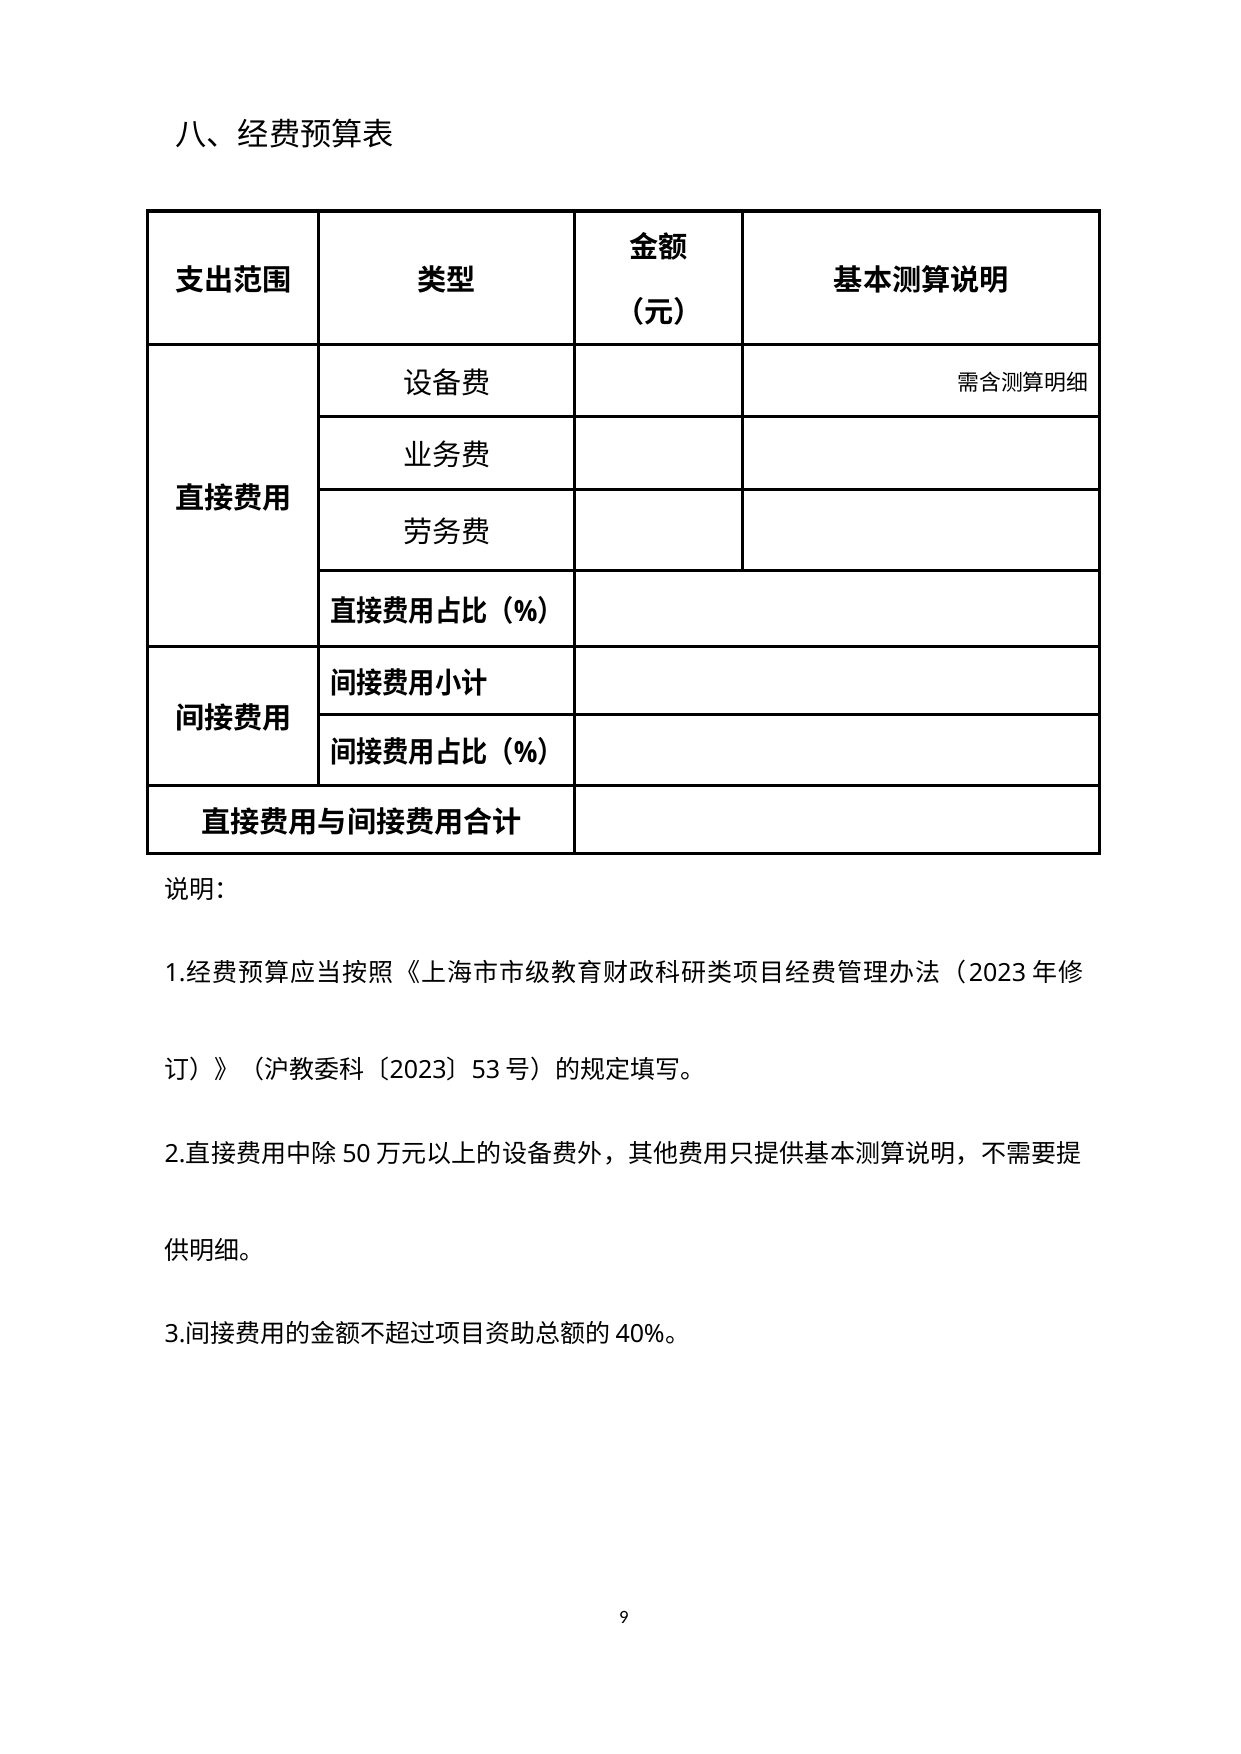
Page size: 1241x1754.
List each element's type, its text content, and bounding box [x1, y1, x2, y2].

table_cell [744, 418, 1098, 488]
table_cell [576, 572, 1098, 645]
table_cell [576, 418, 741, 488]
table_header 类型 [320, 213, 573, 342]
table_cell 业务费 [320, 418, 573, 488]
table_header 基本测算说明 [744, 213, 1098, 342]
table_cell 间接费用小计 [320, 648, 573, 713]
table_cell [576, 346, 741, 415]
table_cell 需含测算明细 [744, 346, 1098, 415]
table_cell 直接费用 [149, 346, 317, 645]
table_cell [576, 491, 741, 568]
table_cell 设备费 [320, 346, 573, 415]
table_cell 间接费用 [149, 648, 317, 784]
text 3.间接费用的金额不超过项目资助总额的40%。 [164, 1299, 1083, 1364]
table_cell [576, 716, 1098, 784]
table_cell 劳务费 [320, 491, 573, 568]
list 1.经费预算应当按照《上海市市级教育财政科研类项目经费管理办法（2023年修订）》（沪教委科〔2023〕53号）的规定填写。 [164, 938, 1083, 1101]
text 八、经费预算表 [175, 99, 1083, 164]
table_cell [576, 787, 1098, 852]
table_cell [744, 491, 1098, 568]
list 2.直接费用中除50万元以上的设备费外，其他费用只提供基本测算说明，不需要提供明细。 [164, 1119, 1083, 1281]
table_cell 间接费用占比（%） [320, 716, 573, 784]
table_cell [576, 648, 1098, 713]
table_cell 直接费用占比（%） [320, 572, 573, 645]
list 说明： [164, 855, 1083, 920]
table_cell 直接费用与间接费用合计 [149, 787, 573, 852]
table_header 支出范围 [149, 213, 317, 342]
table_header 金额（元） [576, 213, 741, 342]
